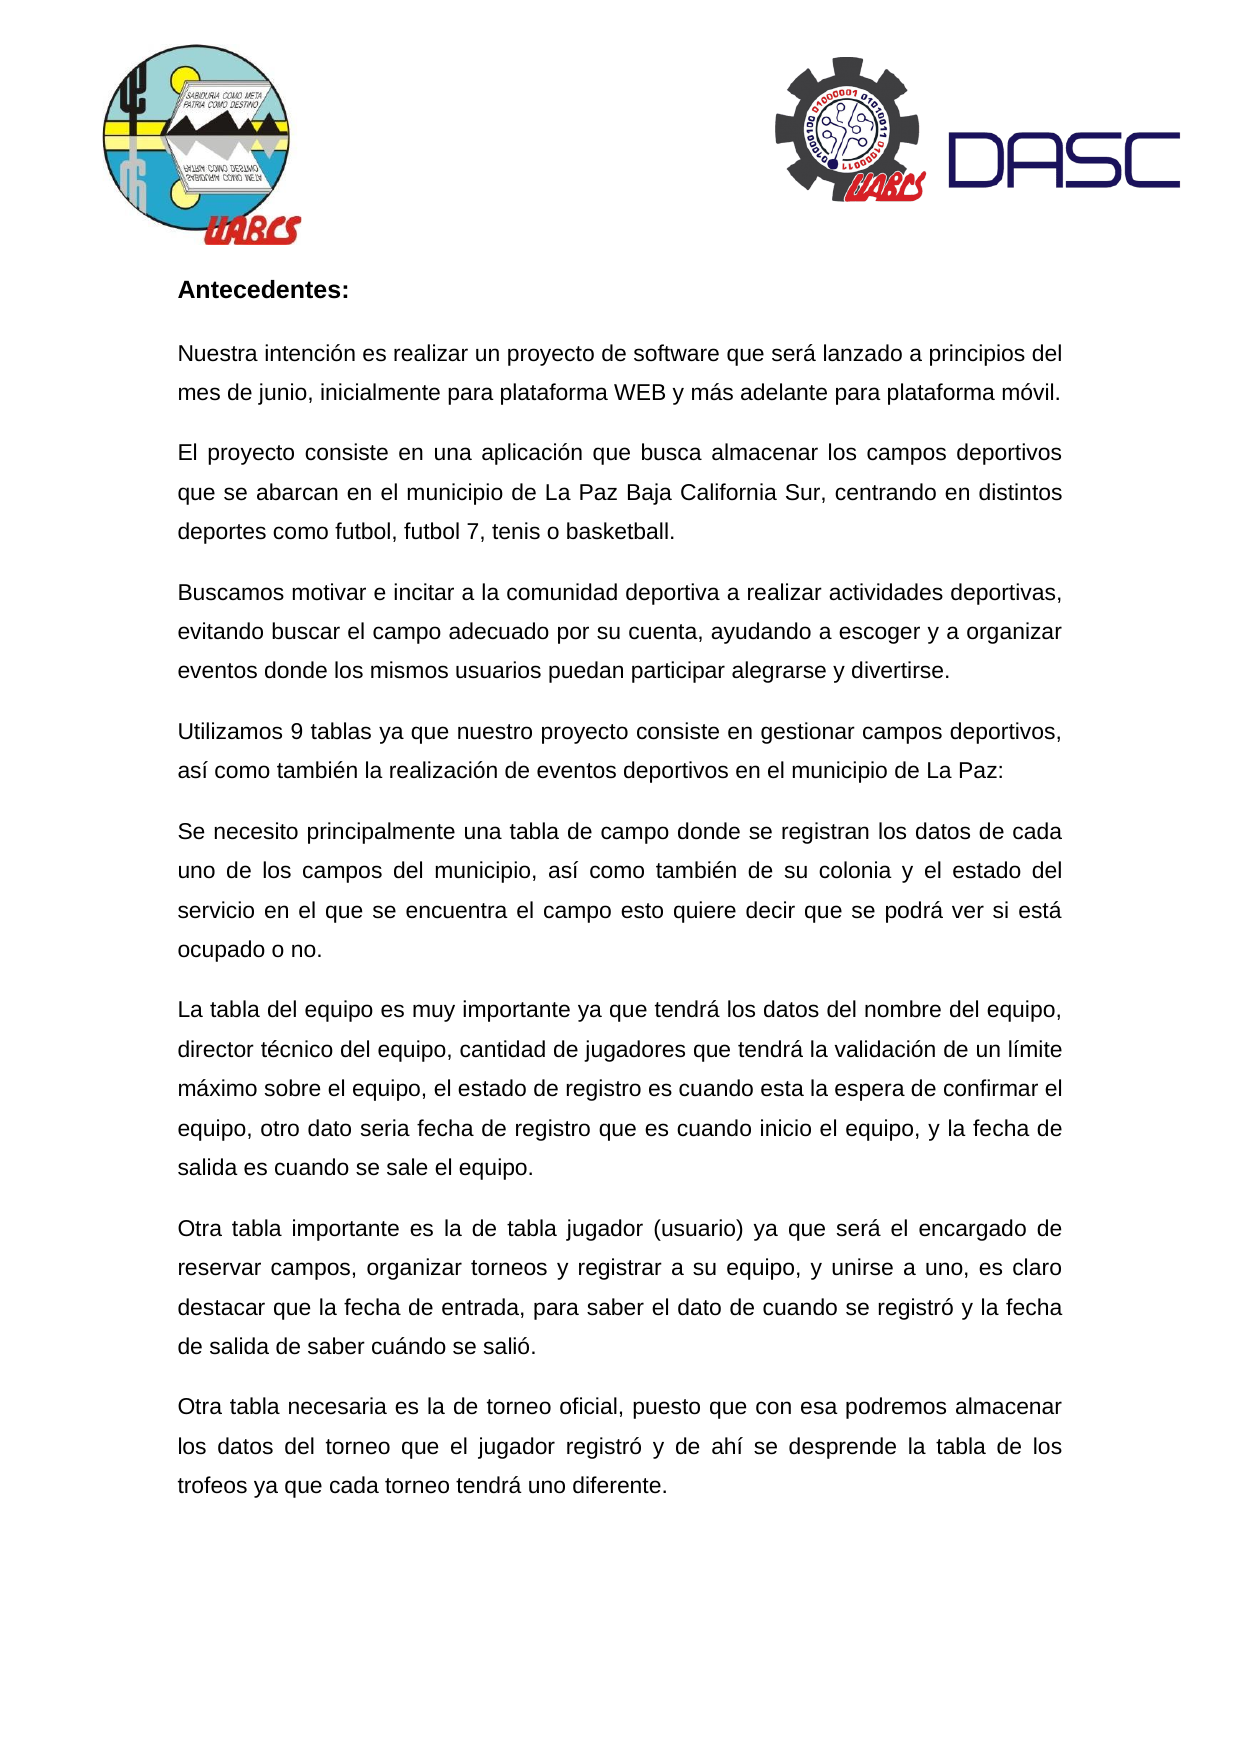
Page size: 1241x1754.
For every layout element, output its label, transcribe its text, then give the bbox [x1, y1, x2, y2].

text Se necesito principalmente una tabla de campo donde se registran los datos de cada uno de los campos del municipio, así como también de su colonia y el estado del servicio en el que se encuentra el campo esto quiere decir que se podrá ver si está ocupado o no. [177, 818, 1063, 962]
text La tabla del equipo es muy importante ya que tendrá los datos del nombre del equipo, director técnico del equipo, cantidad de jugadores que tendrá la validación de un límite máximo sobre el equipo, el estado de registro es cuando esta la espera de confirmar el equipo, otro dato seria fecha de registro que es cuando inicio el equipo, y la fecha de salida es cuando se sale el equipo. [177, 996, 1063, 1181]
text Buscamos motivar e incitar a la comunidad deportiva a realizar actividades deportivas, evitando buscar el campo adecuado por su cuenta, ayudando a escoger y a organizar eventos donde los mismos usuarios puedan participar alegrarse y divertirse. [177, 578, 1063, 684]
text Utilizamos 9 tablas ya que nuestro proyecto consiste en gestionar campos deportivos, así como también la realización de eventos deportivos en el municipio de La Paz: [177, 718, 1063, 784]
picture [770, 57, 1189, 202]
text Nuestra intención es realizar un proyecto de software que será lanzado a principios del mes de junio, inicialmente para plataforma WEB y más adelante para plataforma móvil. [177, 339, 1063, 405]
text El proyecto consiste en una aplicación que busca almacenar los campos deportivos que se abarcan en el municipio de La Paz Baja California Sur, centrando en distintos deportes como futbol, futbol 7, tenis o basketball. [177, 439, 1063, 544]
text Otra tabla necesaria es la de torneo oficial, puesto que con esa podremos almacenar los datos del torneo que el jugador registró y de ahí se desprende la tabla de los trofeos ya que cada torneo tendrá uno diferente. [177, 1393, 1063, 1499]
text Antecedentes: [177, 276, 1063, 304]
picture [102, 44, 302, 245]
text Otra tabla importante es la de tabla jugador (usuario) ya que será el encargado de reservar campos, organizar torneos y registrar a su equipo, y unirse a uno, es claro destacar que la fecha de entrada, para saber el dato de cuando se registró y la fecha de salida de saber cuándo se salió. [177, 1214, 1063, 1359]
